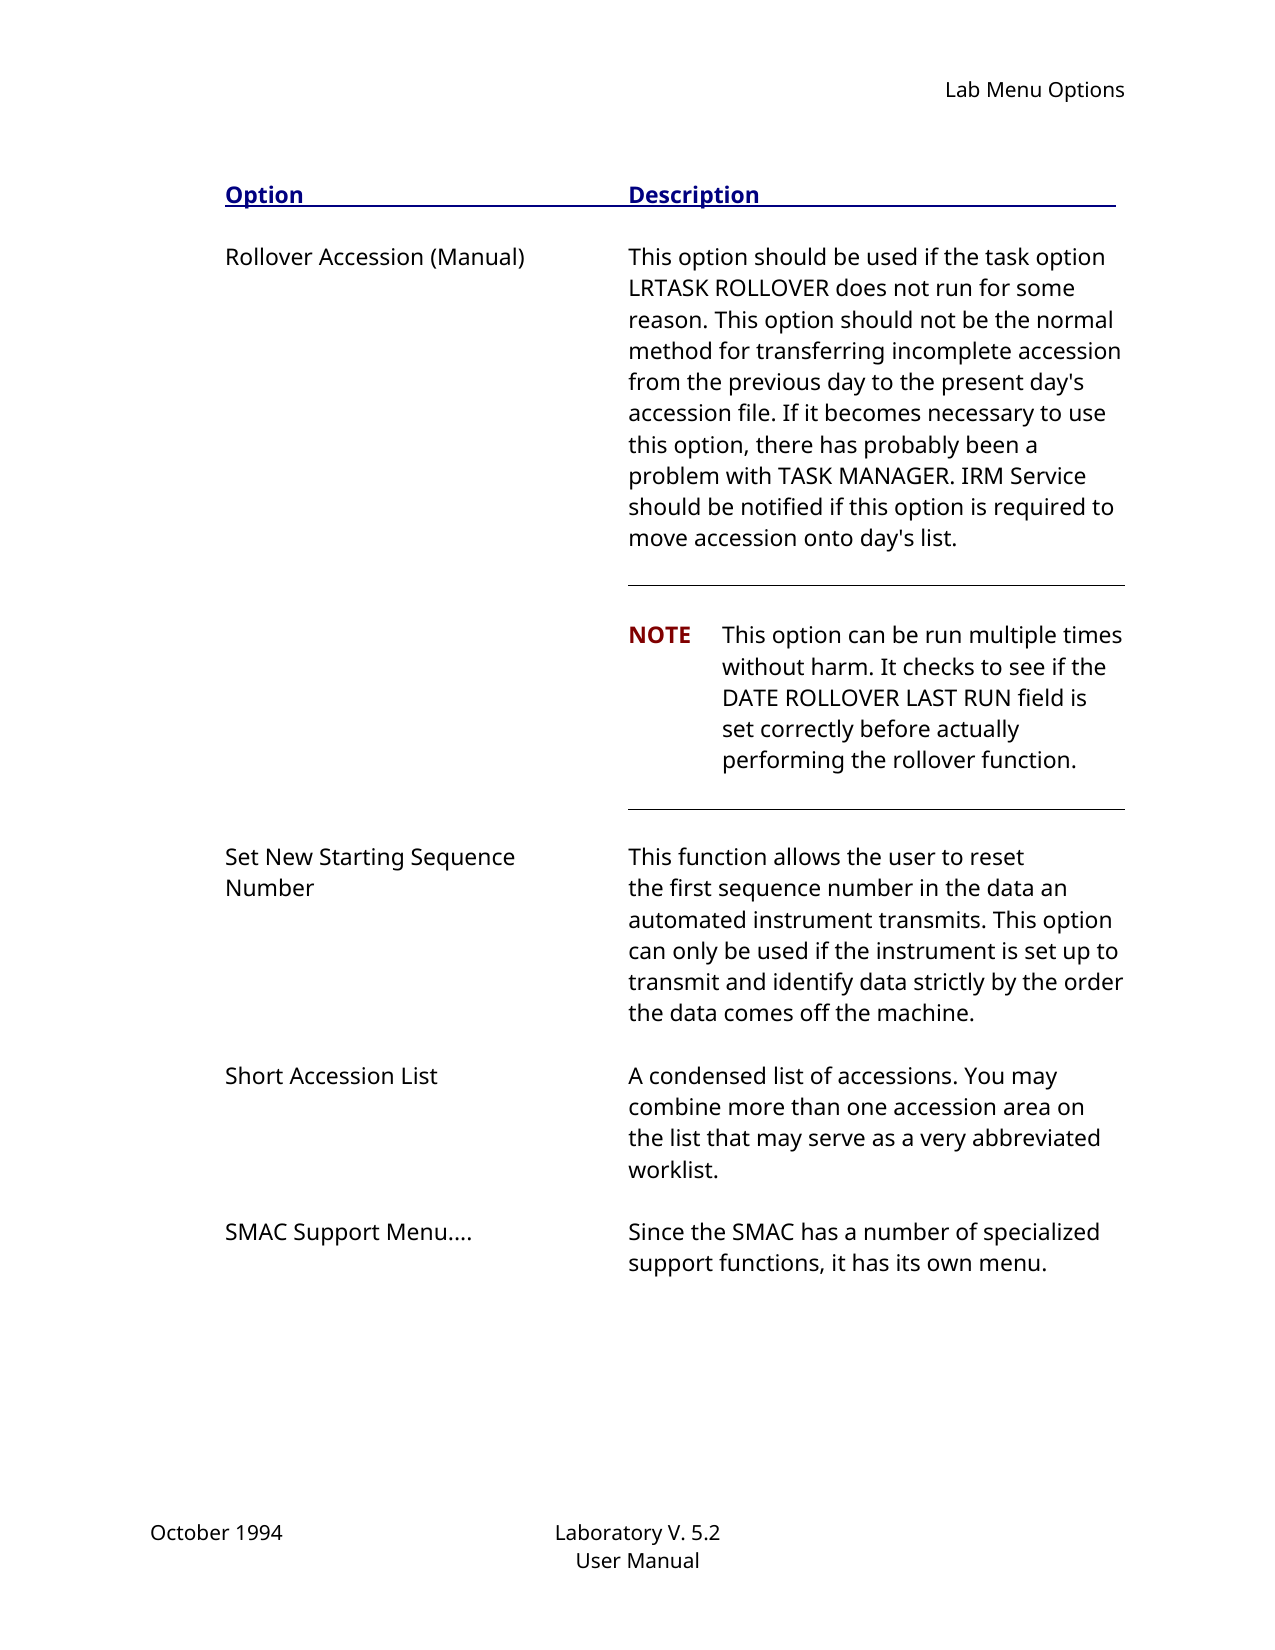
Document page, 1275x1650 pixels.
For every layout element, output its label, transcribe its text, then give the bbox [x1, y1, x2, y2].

text Short Accession List A condensed list of accessions. You may combine more than one accession area on the list that may serve as a very abbreviated worklist. [225, 1060, 1125, 1185]
text Option Description [225, 178, 1125, 210]
text Set New Starting Sequence This function allows the user to reset [225, 841, 1125, 872]
text Rollover Accession (Manual) This option should be used if the task option LRTASK ROLLOVER does not run for some reason. This option should not be the normal method for transferring incomplete accession from the previous day to the present day's accession file. If it becomes necessary to use this option, there has probably been a problem with TASK MANAGER. IRM Service should be notified if this option is required to move accession onto day's list. [225, 241, 1125, 553]
text SMAC Support Menu.... Since the SMAC has a number of specialized support functions, it has its own menu. [225, 1216, 1125, 1278]
text NOTE This option can be run multiple times without harm. It checks to see if the DATE ROLLOVER LAST RUN field is set correctly before actually performing the rollover function. [628, 616, 1125, 775]
text Number the first sequence number in the data an automated instrument transmits. This option can only be used if the instrument is set up to transmit and identify data strictly by the order the data comes off the machine. [225, 872, 1125, 1028]
